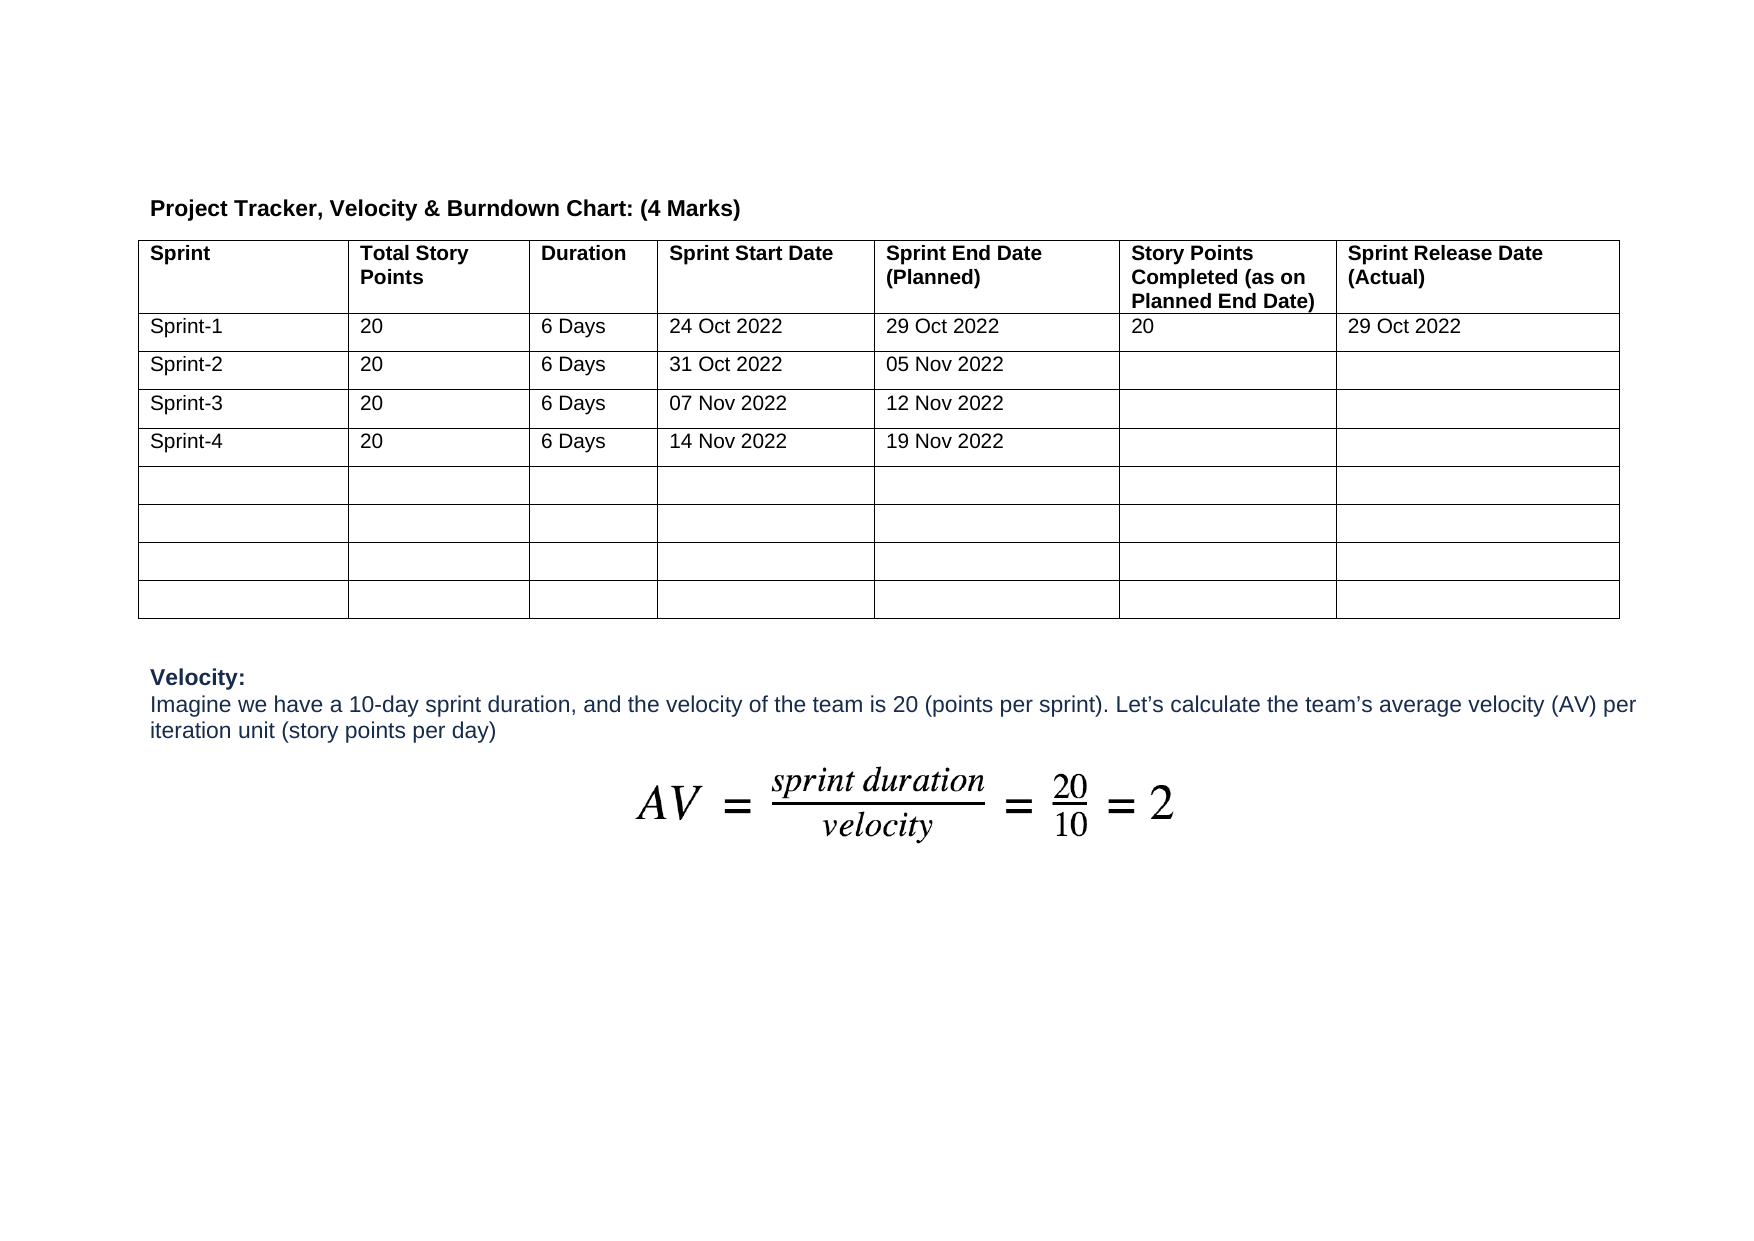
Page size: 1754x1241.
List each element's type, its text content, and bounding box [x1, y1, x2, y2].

table_cell 6 Days [530, 352, 657, 389]
table_cell [875, 467, 1119, 504]
table_cell 20 [349, 429, 529, 466]
table_cell [139, 467, 348, 504]
table_cell [875, 581, 1119, 618]
table_cell [1120, 581, 1336, 618]
table_cell 14 Nov 2022 [658, 429, 874, 466]
table_cell [1337, 390, 1619, 427]
table_cell [530, 581, 657, 618]
table_cell [349, 505, 529, 542]
table_cell [1337, 467, 1619, 504]
table_cell 20 [1120, 314, 1336, 351]
text Velocity: [150, 664, 1665, 691]
table_cell [875, 505, 1119, 542]
table_cell 6 Days [530, 390, 657, 427]
table_cell [530, 505, 657, 542]
table_cell [658, 467, 874, 504]
table_cell [658, 581, 874, 618]
text Imagine we have a 10-day sprint duration, and the velocity of the team is 20 (points per sprint). Let’s calculate the team’s average velocity (AV) per iteration unit (story points per day) [150, 691, 1665, 743]
table_cell [658, 543, 874, 580]
table_header Story Points Completed (as on Planned End Date) [1120, 241, 1336, 313]
table_cell 20 [349, 390, 529, 427]
table_cell 19 Nov 2022 [875, 429, 1119, 466]
table_cell [1120, 505, 1336, 542]
table_cell [658, 505, 874, 542]
table_cell Sprint-4 [139, 429, 348, 466]
table_cell [1120, 429, 1336, 466]
table_header Sprint Start Date [658, 241, 874, 313]
table_cell [1120, 390, 1336, 427]
table_header Sprint End Date (Planned) [875, 241, 1119, 313]
picture [615, 743, 1200, 875]
table_cell [1337, 543, 1619, 580]
table_cell [875, 543, 1119, 580]
table_cell 6 Days [530, 314, 657, 351]
table_cell [1337, 581, 1619, 618]
table_header Total Story Points [349, 241, 529, 313]
table_cell 20 [349, 314, 529, 351]
table_cell [530, 467, 657, 504]
table_cell Sprint-3 [139, 390, 348, 427]
table_cell [139, 581, 348, 618]
table_cell [349, 581, 529, 618]
table_cell 29 Oct 2022 [1337, 314, 1619, 351]
table_cell 31 Oct 2022 [658, 352, 874, 389]
table_header Sprint Release Date (Actual) [1337, 241, 1619, 313]
table_header Duration [530, 241, 657, 313]
table_cell [1120, 352, 1336, 389]
table_cell [349, 467, 529, 504]
table_cell 29 Oct 2022 [875, 314, 1119, 351]
table_cell 12 Nov 2022 [875, 390, 1119, 427]
table_cell [349, 543, 529, 580]
table_header Sprint [139, 241, 348, 313]
table_cell 6 Days [530, 429, 657, 466]
table_cell [1120, 467, 1336, 504]
table_cell [1120, 543, 1336, 580]
table_cell [1337, 429, 1619, 466]
table_cell 20 [349, 352, 529, 389]
text Project Tracker, Velocity & Burndown Chart: (4 Marks) [150, 195, 1665, 221]
table_cell [1337, 505, 1619, 542]
table_cell Sprint-2 [139, 352, 348, 389]
table_cell Sprint-1 [139, 314, 348, 351]
table_cell 07 Nov 2022 [658, 390, 874, 427]
table_cell [1337, 352, 1619, 389]
table_cell [530, 543, 657, 580]
table_cell [139, 543, 348, 580]
table_cell 05 Nov 2022 [875, 352, 1119, 389]
table_cell [139, 505, 348, 542]
table_cell 24 Oct 2022 [658, 314, 874, 351]
